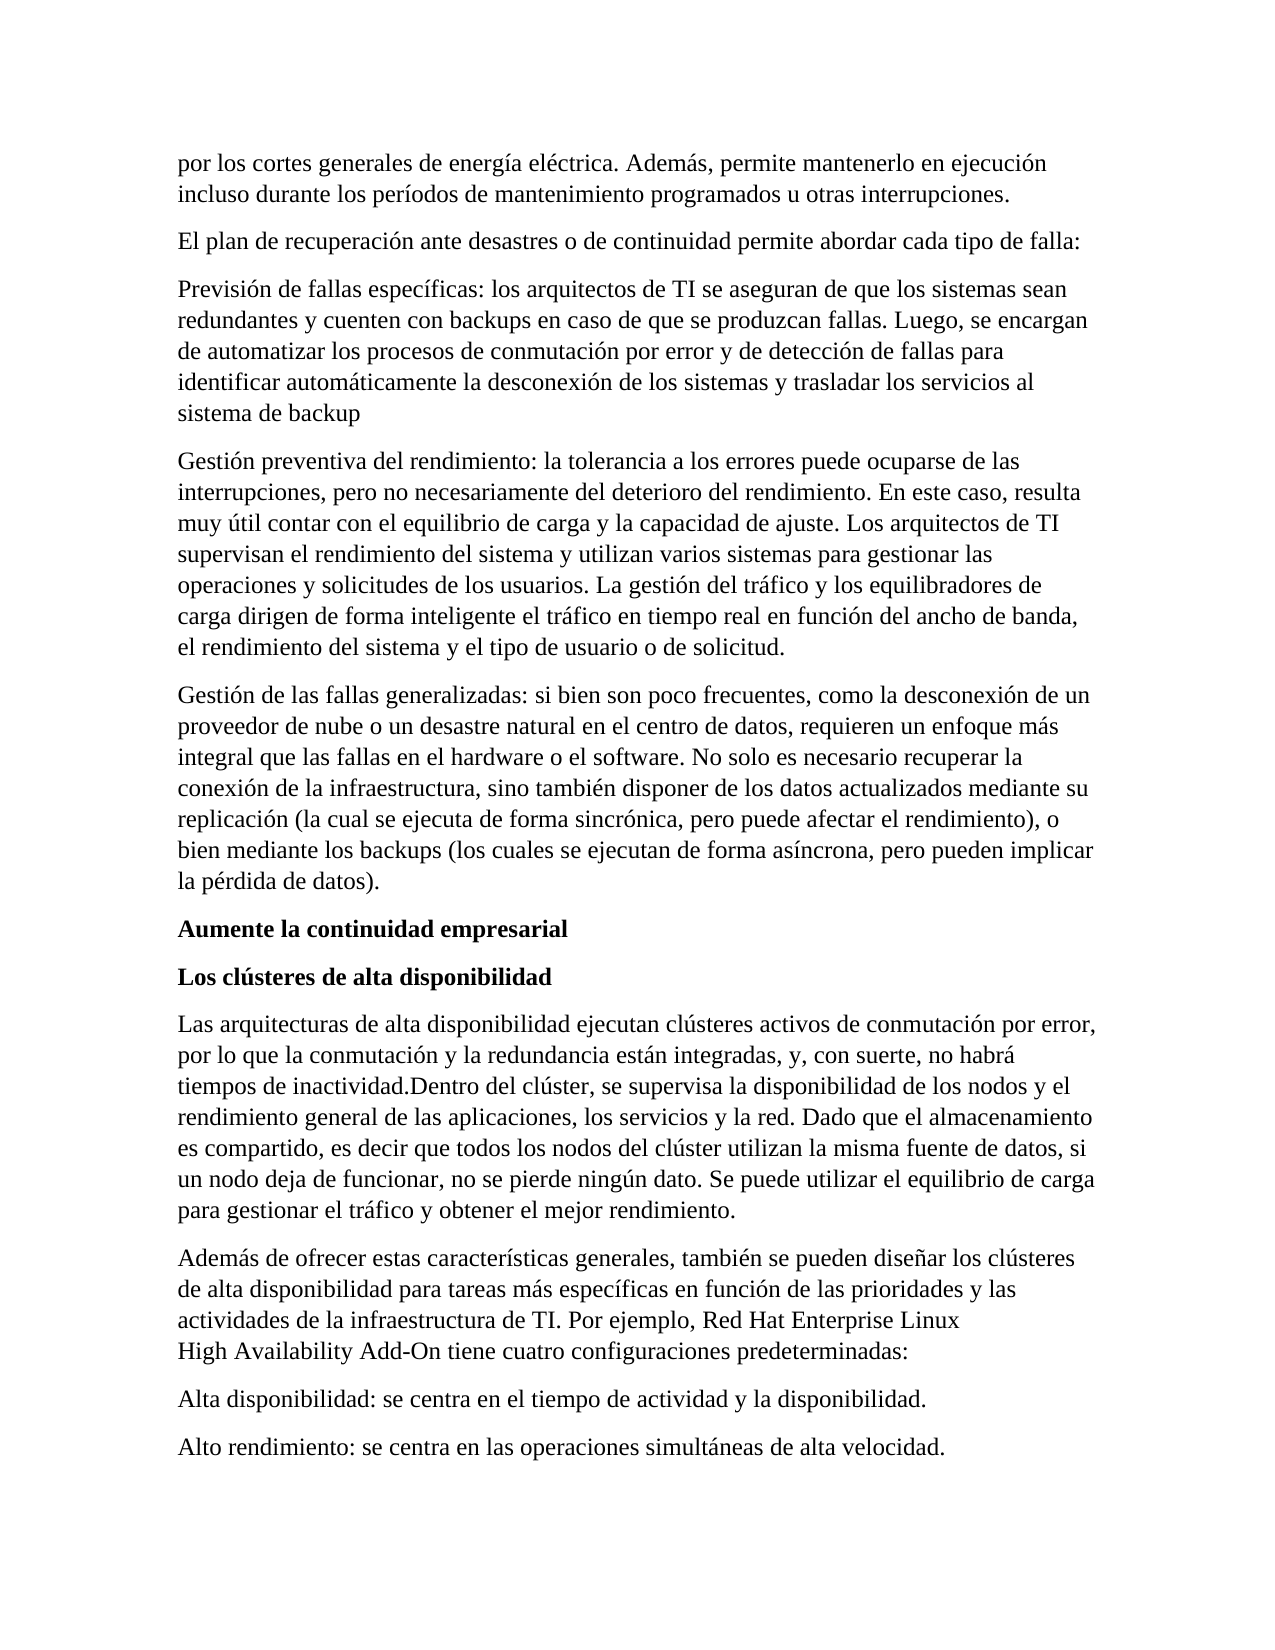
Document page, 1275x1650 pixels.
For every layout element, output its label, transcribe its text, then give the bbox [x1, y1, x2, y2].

text Aumente la continuidad empresarial [177, 914, 1098, 943]
text Además de ofrecer estas características generales, también se pueden diseñar los clústeres de alta disponibilidad para tareas más específicas en función de las prioridades y las actividades de la infraestructura de TI. Por ejemplo, Red Hat Enterprise Linux High Availability Add-On tiene cuatro configuraciones predeterminadas: [177, 1243, 1098, 1365]
text Las arquitecturas de alta disponibilidad ejecutan clústeres activos de conmutación por error, por lo que la conmutación y la redundancia están integradas, y, con suerte, no habrá tiempos de inactividad.Dentro del clúster, se supervisa la disponibilidad de los nodos y el rendimiento general de las aplicaciones, los servicios y la red. Dado que el almacenamiento es compartido, es decir que todos los nodos del clúster utilizan la misma fuente de datos, si un nodo deja de funcionar, no se pierde ningún dato. Se puede utilizar el equilibrio de carga para gestionar el tráfico y obtener el mejor rendimiento. [177, 1009, 1098, 1224]
text Alta disponibilidad: se centra en el tiempo de actividad y la disponibilidad. [177, 1384, 1098, 1413]
text Los clústeres de alta disponibilidad [177, 962, 1098, 990]
text Previsión de fallas específicas: los arquitectos de TI se aseguran de que los sistemas sean redundantes y cuenten con backups en caso de que se produzcan fallas. Luego, se encargan de automatizar los procesos de conmutación por error y de detección de fallas para identificar automáticamente la desconexión de los sistemas y trasladar los servicios al sistema de backup [177, 274, 1098, 427]
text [177, 148, 1098, 207]
text El plan de recuperación ante desastres o de continuidad permite abordar cada tipo de falla: [177, 226, 1098, 255]
text Gestión de las fallas generalizadas: si bien son poco frecuentes, como la desconexión de un proveedor de nube o un desastre natural en el centro de datos, requieren un enfoque más integral que las fallas en el hardware o el software. No solo es necesario recuperar la conexión de la infraestructura, sino también disponer de los datos actualizados mediante su replicación (la cual se ejecuta de forma sincrónica, pero puede afectar el rendimiento), o bien mediante los backups (los cuales se ejecutan de forma asíncrona, pero pueden implicar la pérdida de datos). [177, 680, 1098, 895]
text Alto rendimiento: se centra en las operaciones simultáneas de alta velocidad. [177, 1432, 1098, 1461]
text Gestión preventiva del rendimiento: la tolerancia a los errores puede ocuparse de las interrupciones, pero no necesariamente del deterioro del rendimiento. En este caso, resulta muy útil contar con el equilibrio de carga y la capacidad de ajuste. Los arquitectos de TI supervisan el rendimiento del sistema y utilizan varios sistemas para gestionar las operaciones y solicitudes de los usuarios. La gestión del tráfico y los equilibradores de carga dirigen de forma inteligente el tráfico en tiempo real en función del ancho de banda, el rendimiento del sistema y el tipo de usuario o de solicitud. [177, 446, 1098, 661]
